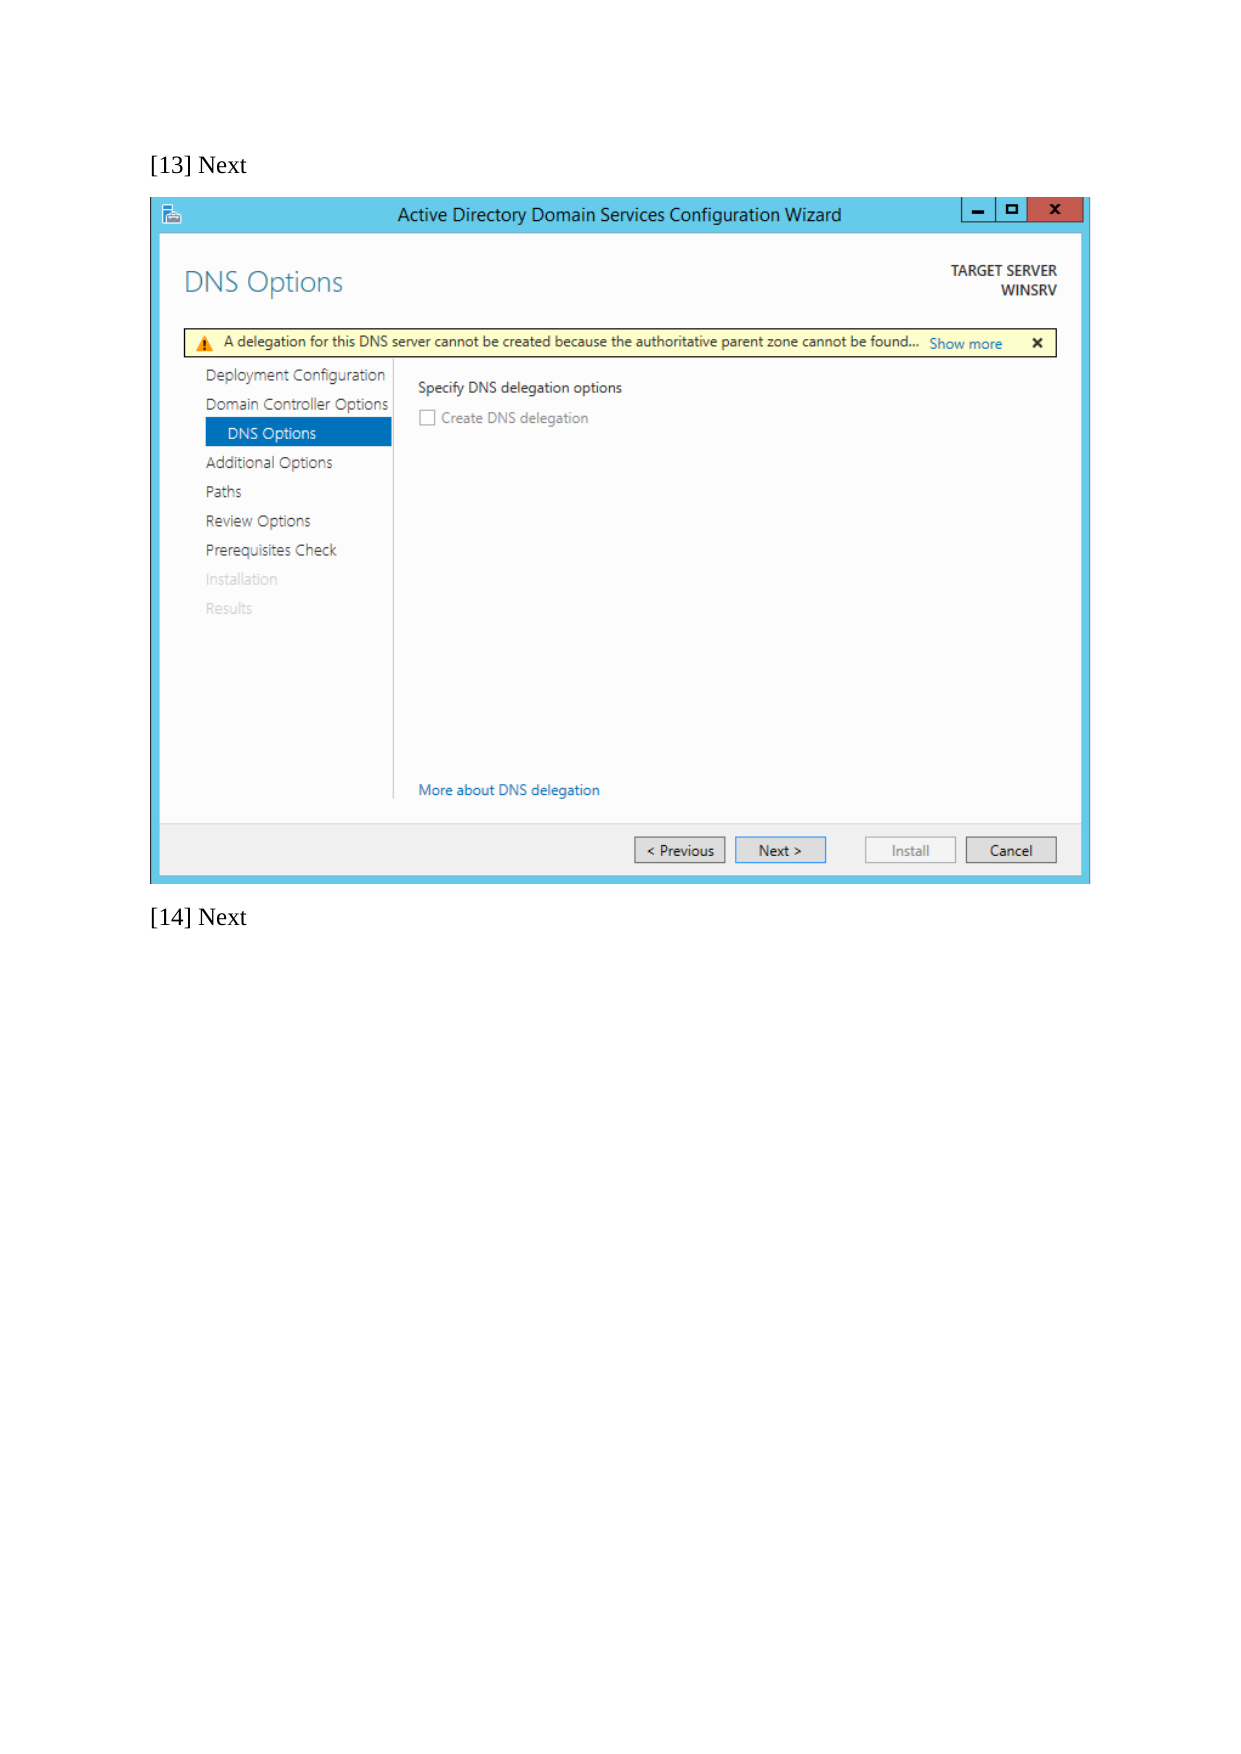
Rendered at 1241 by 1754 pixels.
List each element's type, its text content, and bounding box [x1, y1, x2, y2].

text [13] Next [150, 150, 1090, 179]
picture [150, 197, 1091, 884]
text [14] Next [150, 902, 1090, 931]
